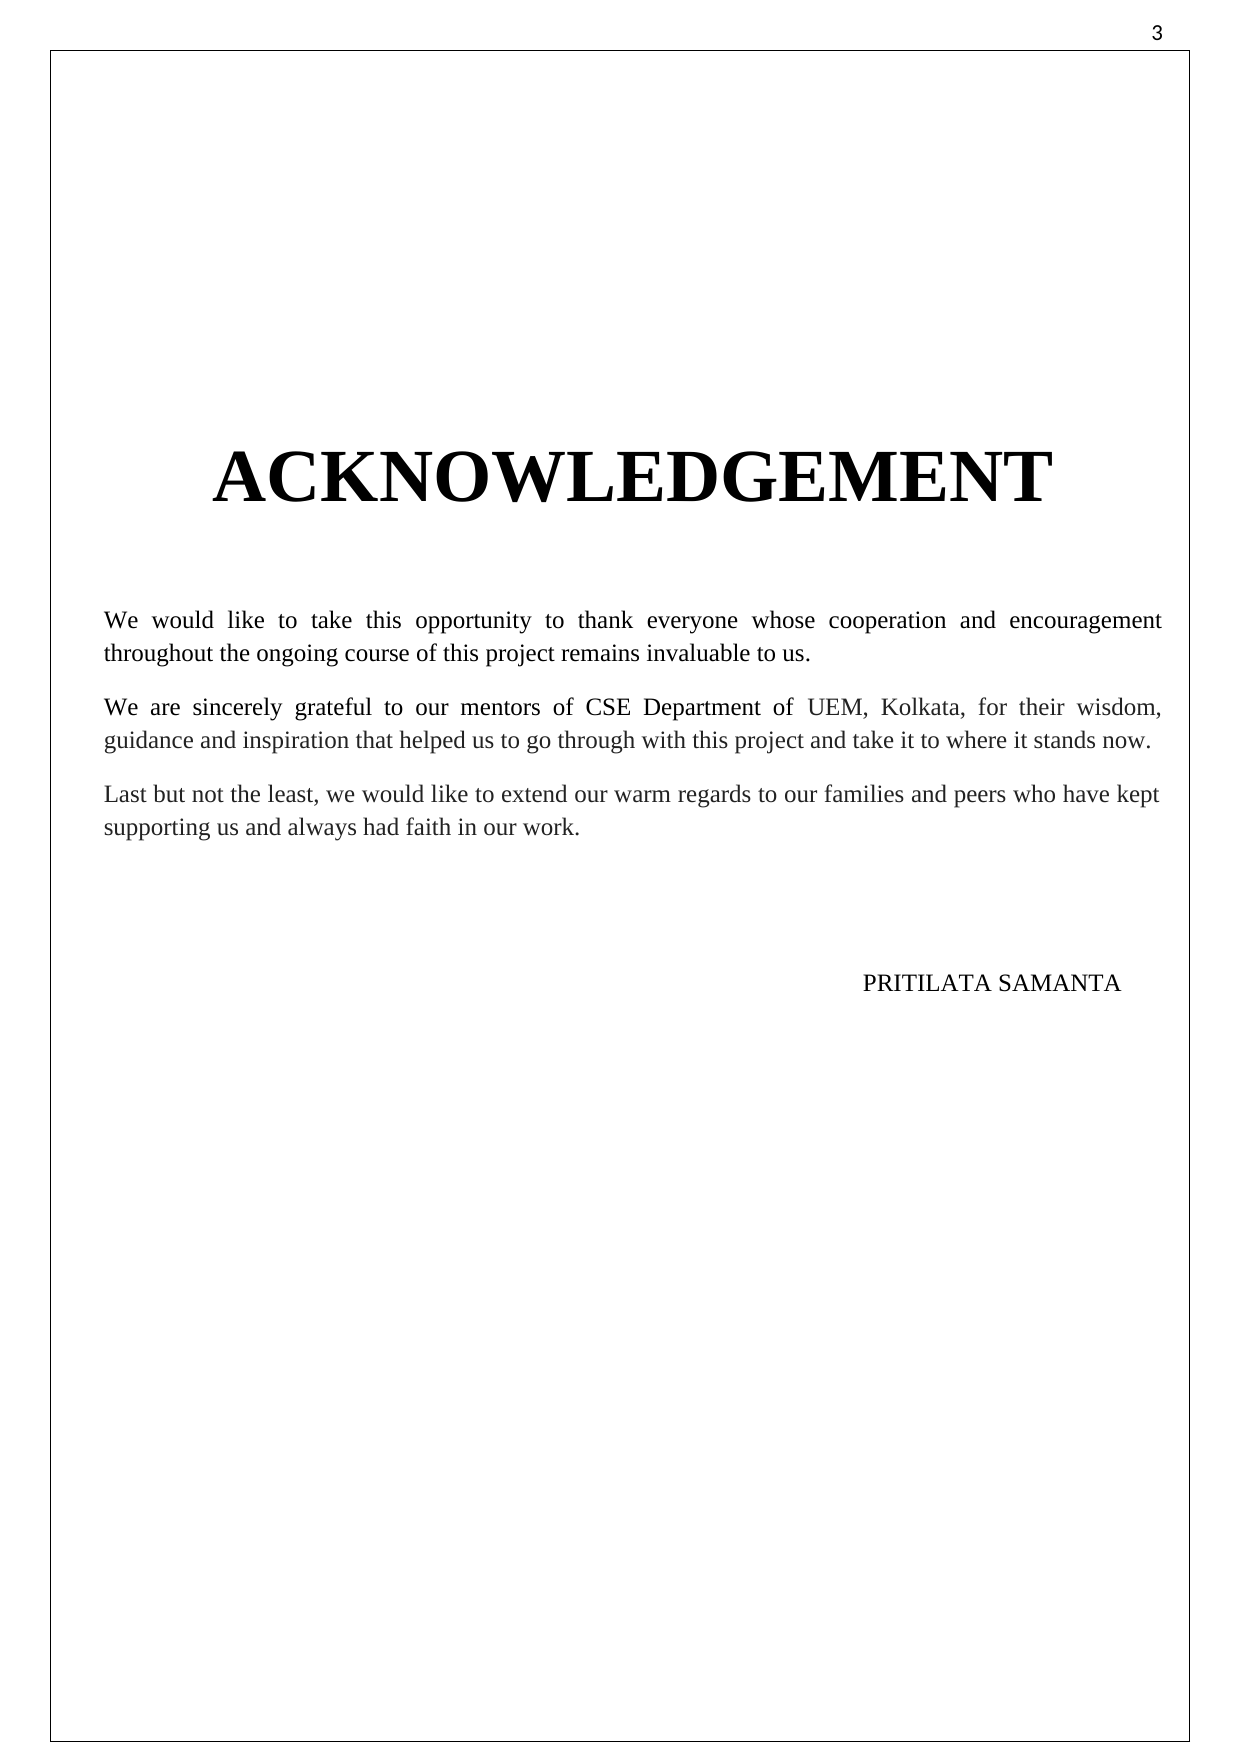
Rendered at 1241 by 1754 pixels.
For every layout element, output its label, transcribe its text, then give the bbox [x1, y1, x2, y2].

text Last but not the least, we would like to extend our warm regards to our families and peers who have kept supporting us and always had faith in our work. [103, 779, 1162, 841]
text PRITILATA SAMANTA [103, 968, 1162, 997]
text ACKNOWLEDGEMENT [103, 431, 1162, 518]
text We are sincerely grateful to our mentors of CSE Department of UEM, Kolkata, for their wisdom, guidance and inspiration that helped us to go through with this project and take it to where it stands now. [103, 692, 1162, 754]
text We would like to take this opportunity to thank everyone whose cooperation and encouragement throughout the ongoing course of this project remains invaluable to us. [103, 605, 1162, 667]
